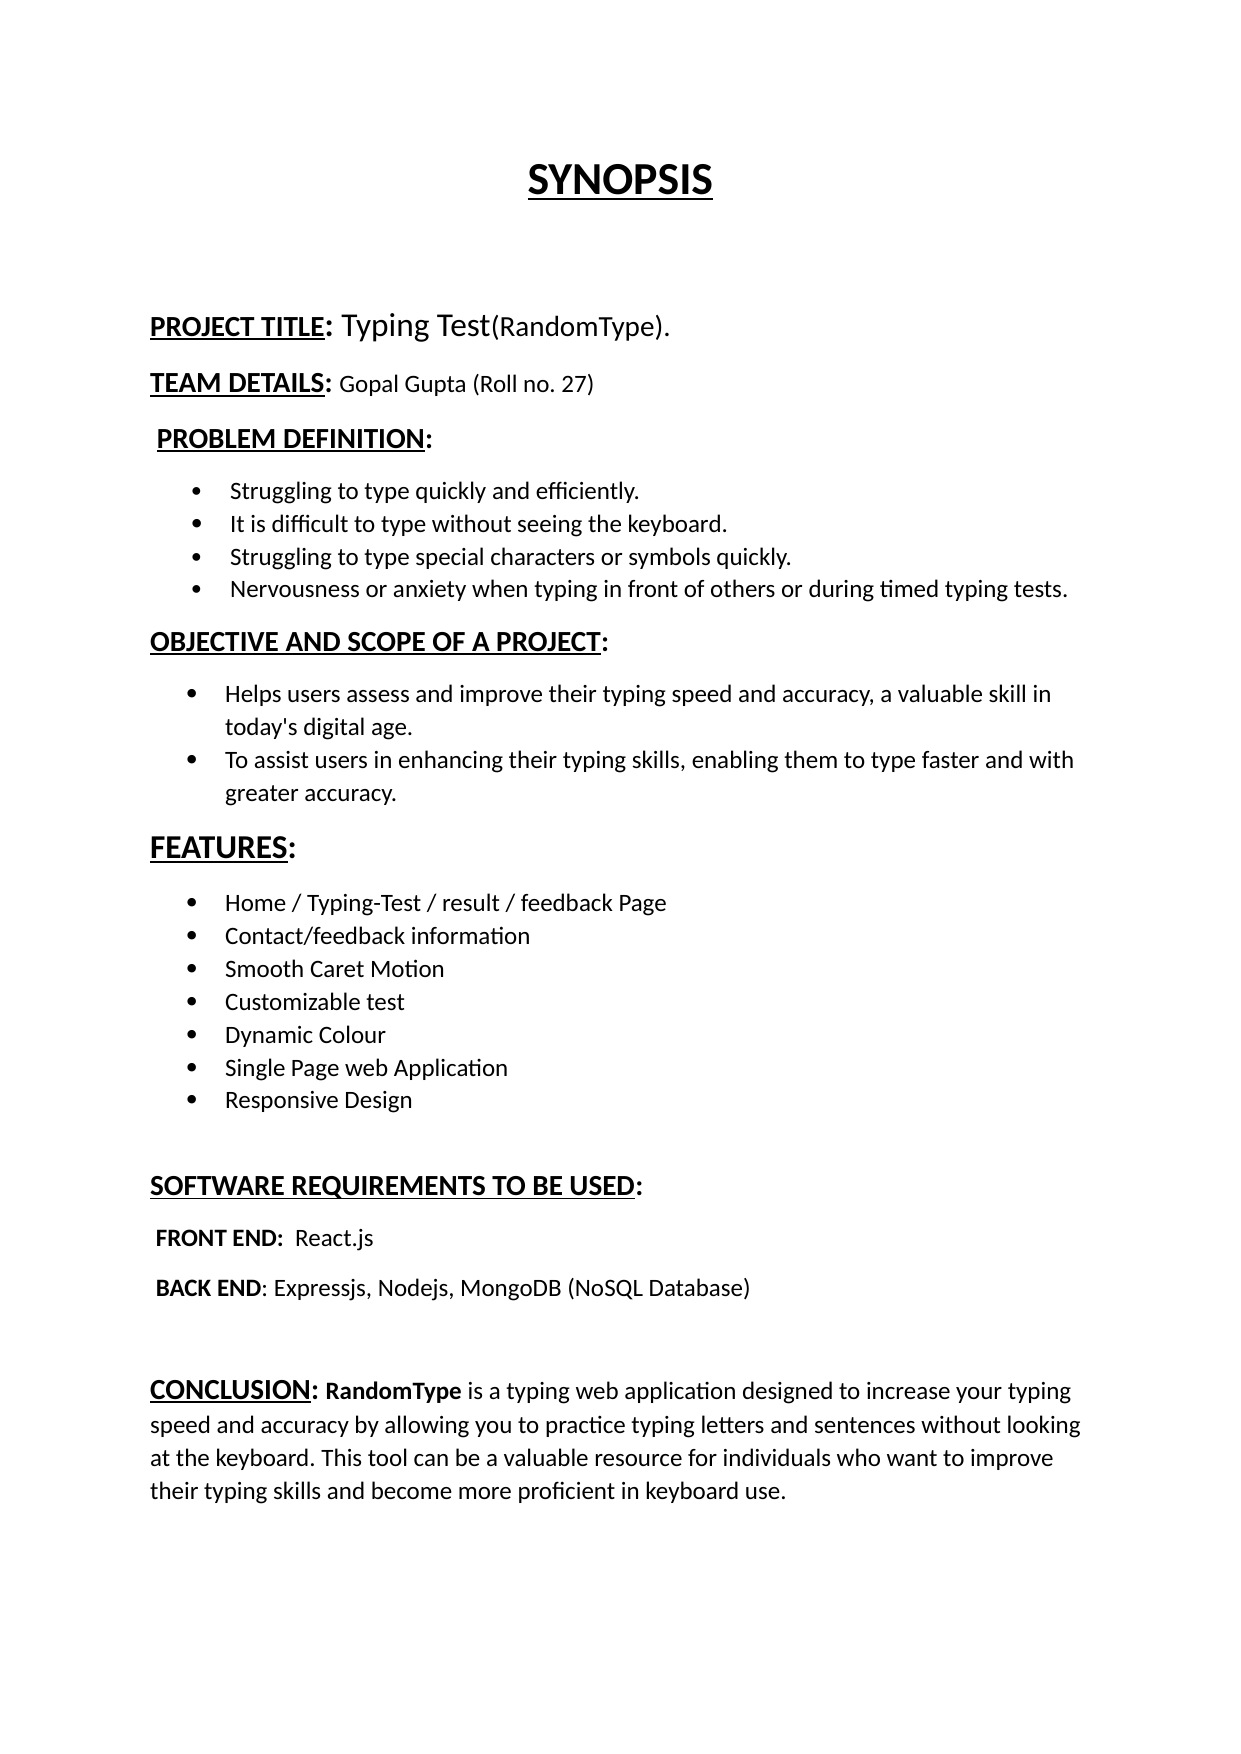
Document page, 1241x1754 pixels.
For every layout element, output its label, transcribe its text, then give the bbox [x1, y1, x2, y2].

text FEATURES: [150, 827, 1090, 867]
text TEAM DETAILS: Gopal Gupta (Roll no. 27) [150, 364, 1090, 400]
list Nervousness or anxiety when typing in front of others or during timed typing tests. [192, 573, 1090, 604]
list Struggling to type quickly and efficiently. [192, 475, 1090, 505]
text SYNOPSIS [150, 150, 1090, 206]
list To assist users in enhancing their typing skills, enabling them to type faster and with greater accuracy. [187, 744, 1090, 807]
list It is difficult to type without seeing the keyboard. [192, 508, 1090, 538]
list Single Page web Application [187, 1052, 1090, 1082]
list Contact/feedback information [187, 920, 1090, 951]
text OBJECTIVE AND SCOPE OF A PROJECT: [150, 623, 1090, 659]
text PROBLEM DEFINITION: [150, 420, 1090, 455]
text PROJECT TITLE: Typing Test(RandomType). [150, 304, 1090, 345]
list Customizable test [187, 986, 1090, 1016]
list Dynamic Colour [187, 1019, 1090, 1049]
text CONCLUSION: RandomType is a typing web application designed to increase your typing speed and accuracy by allowing you to practice typing letters and sentences without looking at the keyboard. This tool can be a valuable resource for individuals who want to improve their typing skills and become more proficient in keyboard use. [150, 1371, 1090, 1505]
text BACK END: Expressjs, Nodejs, MongoDB (NoSQL Database) [150, 1272, 1090, 1302]
list Smooth Caret Motion [187, 953, 1090, 983]
list Responsive Design [187, 1085, 1090, 1115]
list Helps users assess and improve their typing speed and accuracy, a valuable skill in today's digital age. [187, 678, 1090, 742]
text SOFTWARE REQUIREMENTS TO BE USED: [150, 1167, 1090, 1203]
text FRONT END: React.js [150, 1222, 1090, 1253]
list Struggling to type special characters or symbols quickly. [192, 541, 1090, 571]
list Home / Typing-Test / result / feedback Page [187, 887, 1090, 918]
